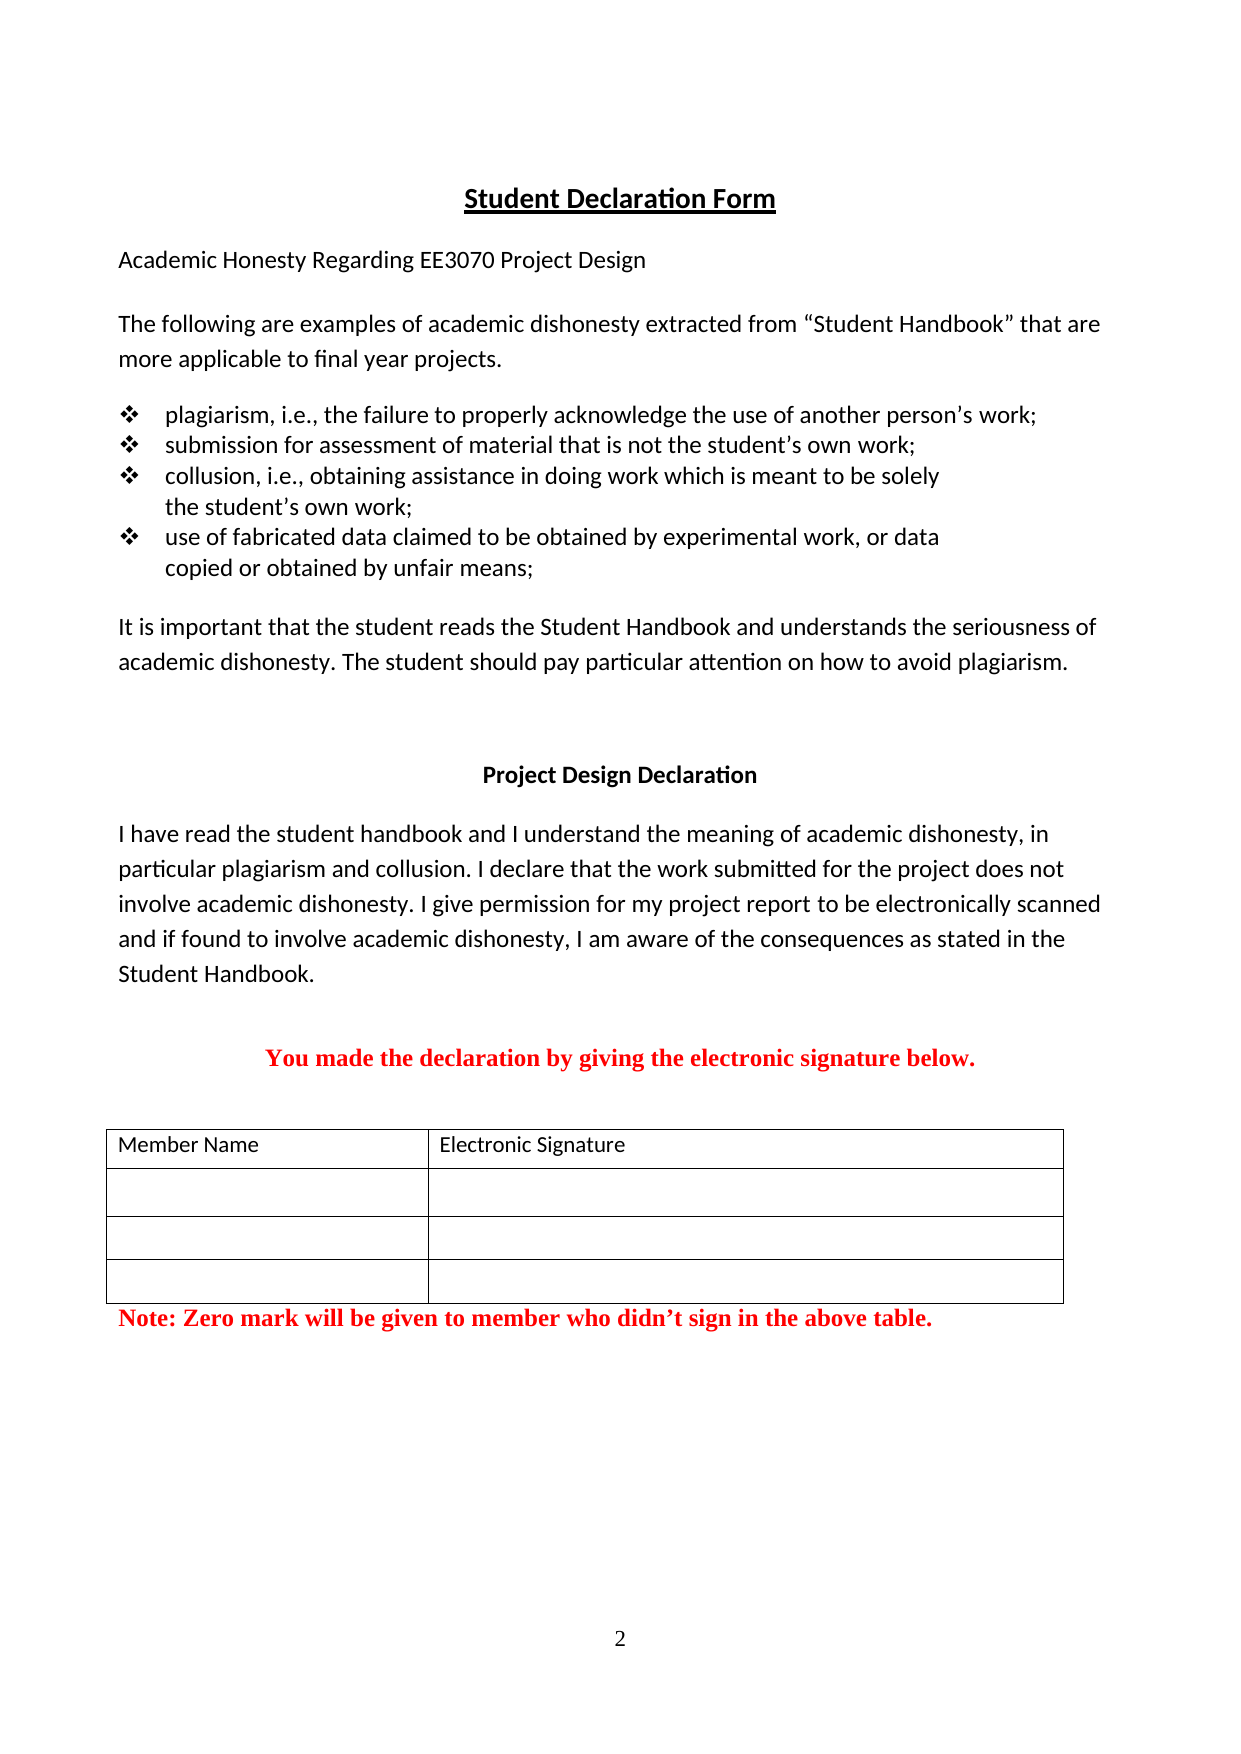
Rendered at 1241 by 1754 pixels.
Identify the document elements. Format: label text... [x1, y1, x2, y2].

table_cell [107, 1217, 428, 1259]
table_cell [429, 1260, 1063, 1302]
text You made the declaration by giving the electronic signature below. [118, 1043, 1122, 1072]
list plagiarism, i.e., the failure to properly acknowledge the use of another person’s work; [118, 399, 1122, 429]
table_cell [429, 1217, 1063, 1259]
text The following are examples of academic dishonesty extracted from “Student Handbook” that are more applicable to final year projects. [118, 308, 1119, 374]
list submission for assessment of material that is not the student’s own work; [118, 429, 1122, 460]
table_cell [429, 1169, 1063, 1216]
list collusion, i.e., obtaining assistance in doing work which is meant to be solely the student’s own work; [118, 460, 978, 521]
table_header Member Name [107, 1130, 428, 1167]
text Note: Zero mark will be given to member who didn’t sign in the above table. [118, 1303, 1122, 1332]
list use of fabricated data claimed to be obtained by experimental work, or data copied or obtained by unfair means; [118, 521, 978, 582]
table_cell [107, 1169, 428, 1216]
text I have read the student handbook and I understand the meaning of academic dishonesty, in particular plagiarism and collusion. I declare that the work submitted for the project does not involve academic dishonesty. I give permission for my project report to be electronically scanned and if found to involve academic dishonesty, I am aware of the consequences as stated in the Student Handbook. [118, 818, 1119, 989]
table_header Electronic Signature [429, 1130, 1063, 1167]
text Project Design Declaration [118, 759, 1122, 790]
text Student Declaration Form [118, 180, 1122, 216]
text Academic Honesty Regarding EE3070 Project Design [118, 244, 864, 274]
table_cell [107, 1260, 428, 1302]
text It is important that the student reads the Student Handbook and understands the seriousness of academic dishonesty. The student should pay particular attention on how to avoid plagiarism. [118, 611, 1119, 676]
